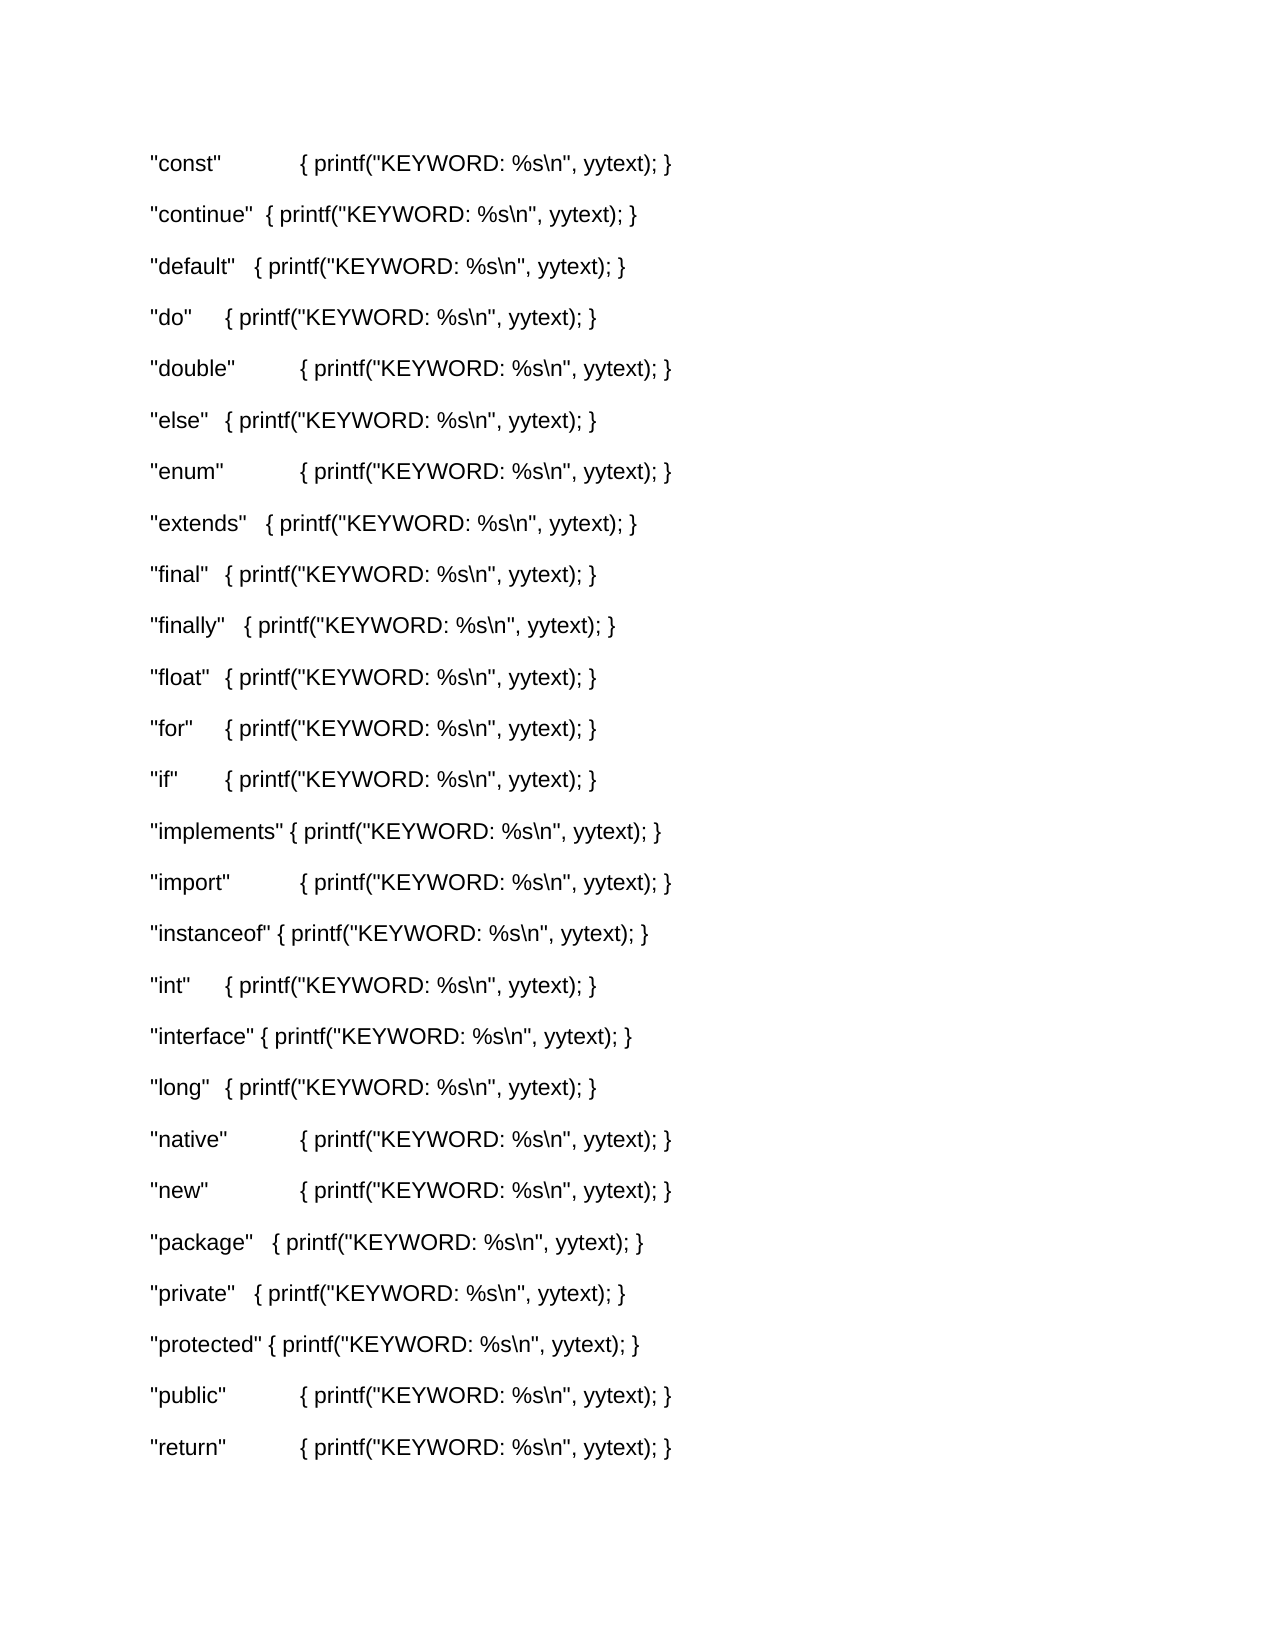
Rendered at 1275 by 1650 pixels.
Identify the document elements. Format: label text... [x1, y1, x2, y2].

text "float" { printf("KEYWORD: %s\n", yytext); } [150, 663, 1125, 690]
text "interface" { printf("KEYWORD: %s\n", yytext); } [150, 1023, 1125, 1049]
text "package" { printf("KEYWORD: %s\n", yytext); } [150, 1228, 1125, 1255]
text "default" { printf("KEYWORD: %s\n", yytext); } [150, 253, 1125, 279]
text "long" { printf("KEYWORD: %s\n", yytext); } [150, 1074, 1125, 1101]
text "extends" { printf("KEYWORD: %s\n", yytext); } [150, 509, 1125, 536]
text "public" { printf("KEYWORD: %s\n", yytext); } [150, 1382, 1125, 1409]
text "double" { printf("KEYWORD: %s\n", yytext); } [150, 355, 1125, 382]
text "if" { printf("KEYWORD: %s\n", yytext); } [150, 766, 1125, 793]
text "final" { printf("KEYWORD: %s\n", yytext); } [150, 561, 1125, 587]
text "private" { printf("KEYWORD: %s\n", yytext); } [150, 1280, 1125, 1306]
text "implements" { printf("KEYWORD: %s\n", yytext); } [150, 818, 1125, 844]
text "int" { printf("KEYWORD: %s\n", yytext); } [150, 972, 1125, 998]
text "return" { printf("KEYWORD: %s\n", yytext); } [150, 1434, 1125, 1460]
text "new" { printf("KEYWORD: %s\n", yytext); } [150, 1177, 1125, 1203]
text "do" { printf("KEYWORD: %s\n", yytext); } [150, 304, 1125, 330]
text "native" { printf("KEYWORD: %s\n", yytext); } [150, 1126, 1125, 1152]
text "enum" { printf("KEYWORD: %s\n", yytext); } [150, 458, 1125, 484]
text "else" { printf("KEYWORD: %s\n", yytext); } [150, 407, 1125, 433]
text "instanceof" { printf("KEYWORD: %s\n", yytext); } [150, 920, 1125, 947]
text "for" { printf("KEYWORD: %s\n", yytext); } [150, 715, 1125, 741]
text "finally" { printf("KEYWORD: %s\n", yytext); } [150, 612, 1125, 638]
text "continue" { printf("KEYWORD: %s\n", yytext); } [150, 201, 1125, 228]
text "const" { printf("KEYWORD: %s\n", yytext); } [150, 150, 1125, 176]
text "import" { printf("KEYWORD: %s\n", yytext); } [150, 869, 1125, 895]
text "protected" { printf("KEYWORD: %s\n", yytext); } [150, 1331, 1125, 1357]
